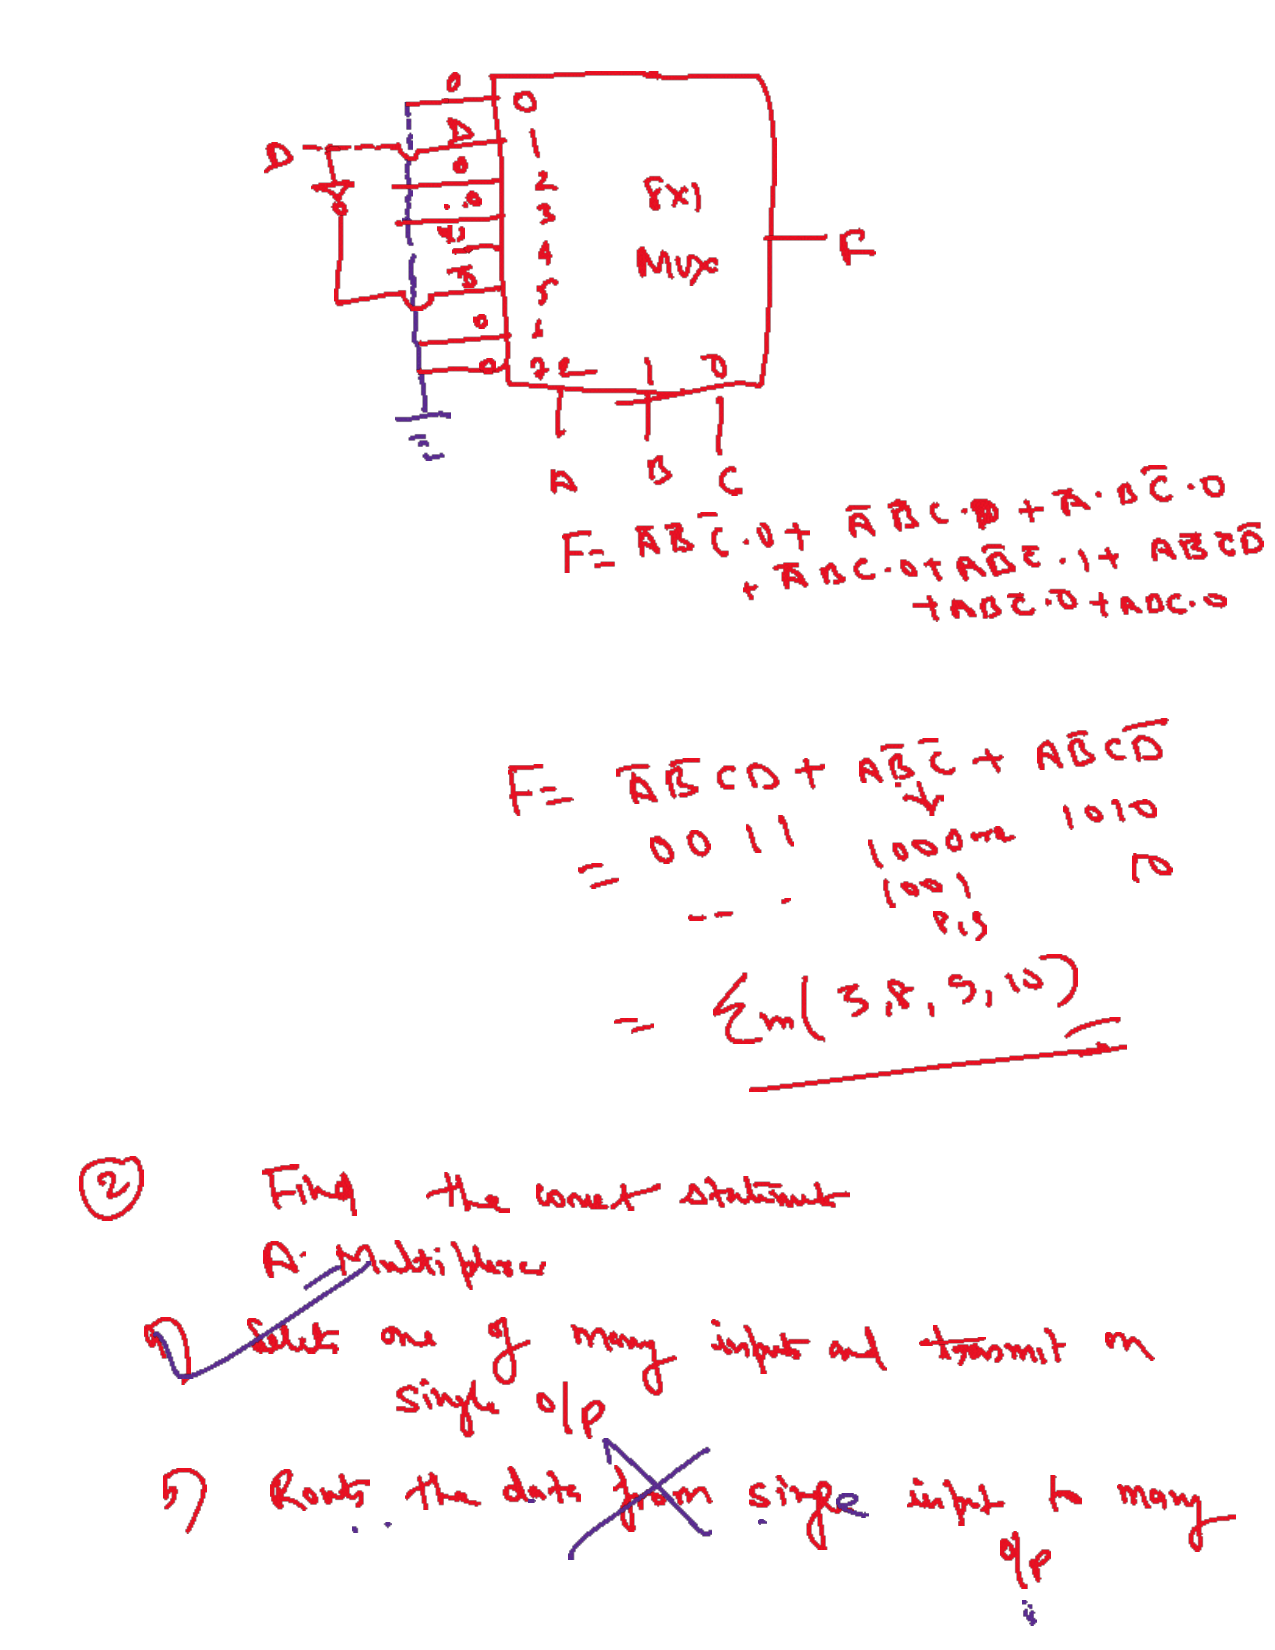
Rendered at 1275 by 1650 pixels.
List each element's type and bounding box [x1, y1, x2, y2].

picture [650, 830, 711, 864]
picture [859, 738, 1004, 816]
picture [163, 1468, 207, 1534]
picture [1037, 718, 1169, 770]
picture [749, 1475, 869, 1550]
picture [381, 1317, 713, 1560]
picture [919, 1325, 1066, 1366]
picture [79, 1156, 144, 1221]
picture [868, 826, 1016, 908]
picture [270, 1469, 370, 1511]
picture [578, 863, 619, 889]
picture [746, 815, 794, 853]
picture [144, 1240, 546, 1385]
picture [614, 1018, 654, 1034]
picture [426, 1172, 510, 1213]
picture [933, 911, 987, 941]
picture [508, 764, 574, 816]
picture [616, 758, 825, 804]
picture [536, 1176, 850, 1211]
picture [1022, 1600, 1037, 1626]
picture [1117, 1484, 1236, 1552]
picture [352, 1522, 392, 1533]
picture [688, 898, 791, 921]
picture [713, 954, 1127, 1092]
picture [1063, 799, 1157, 830]
picture [907, 1475, 1082, 1526]
picture [1000, 1531, 1051, 1589]
picture [262, 1164, 357, 1216]
picture [264, 71, 1264, 622]
picture [1105, 1332, 1155, 1361]
picture [1132, 853, 1173, 883]
picture [711, 1319, 887, 1374]
